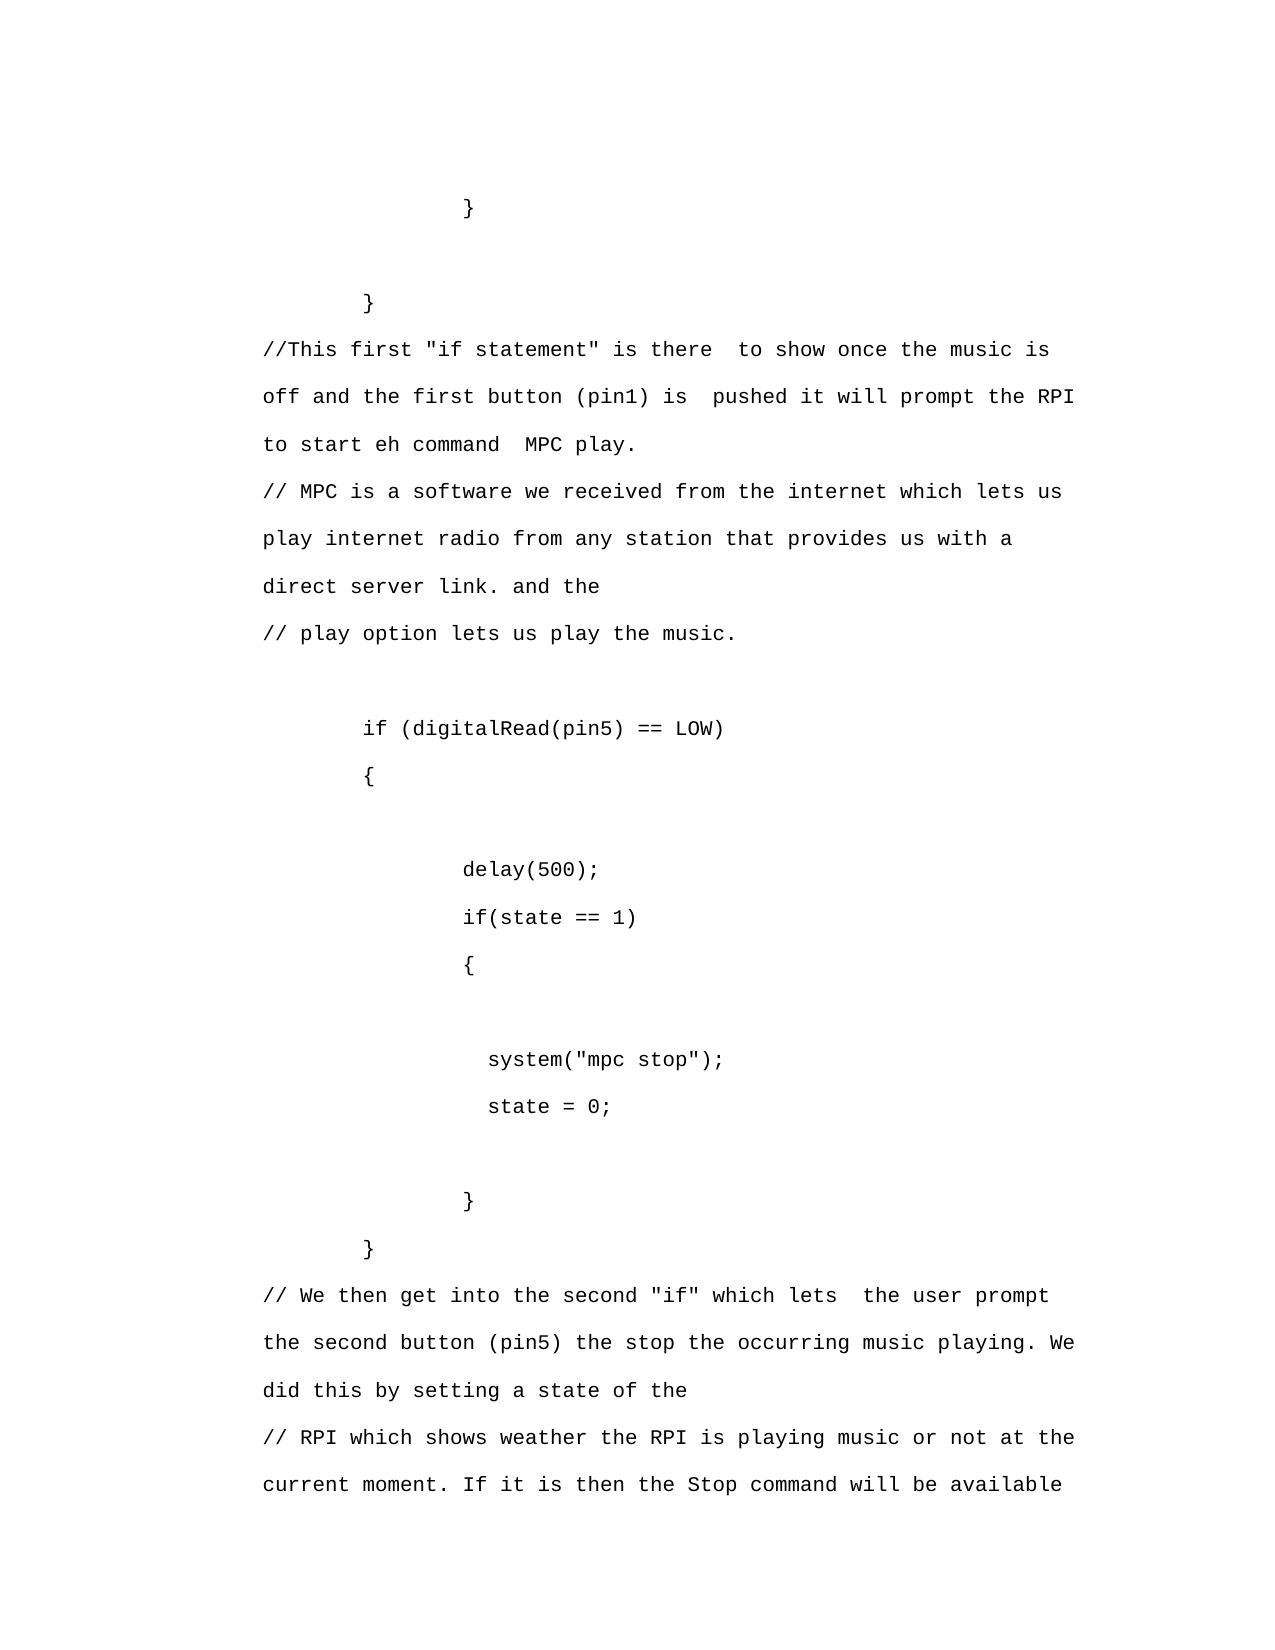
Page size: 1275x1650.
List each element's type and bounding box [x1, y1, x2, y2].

text [262, 150, 1087, 1498]
